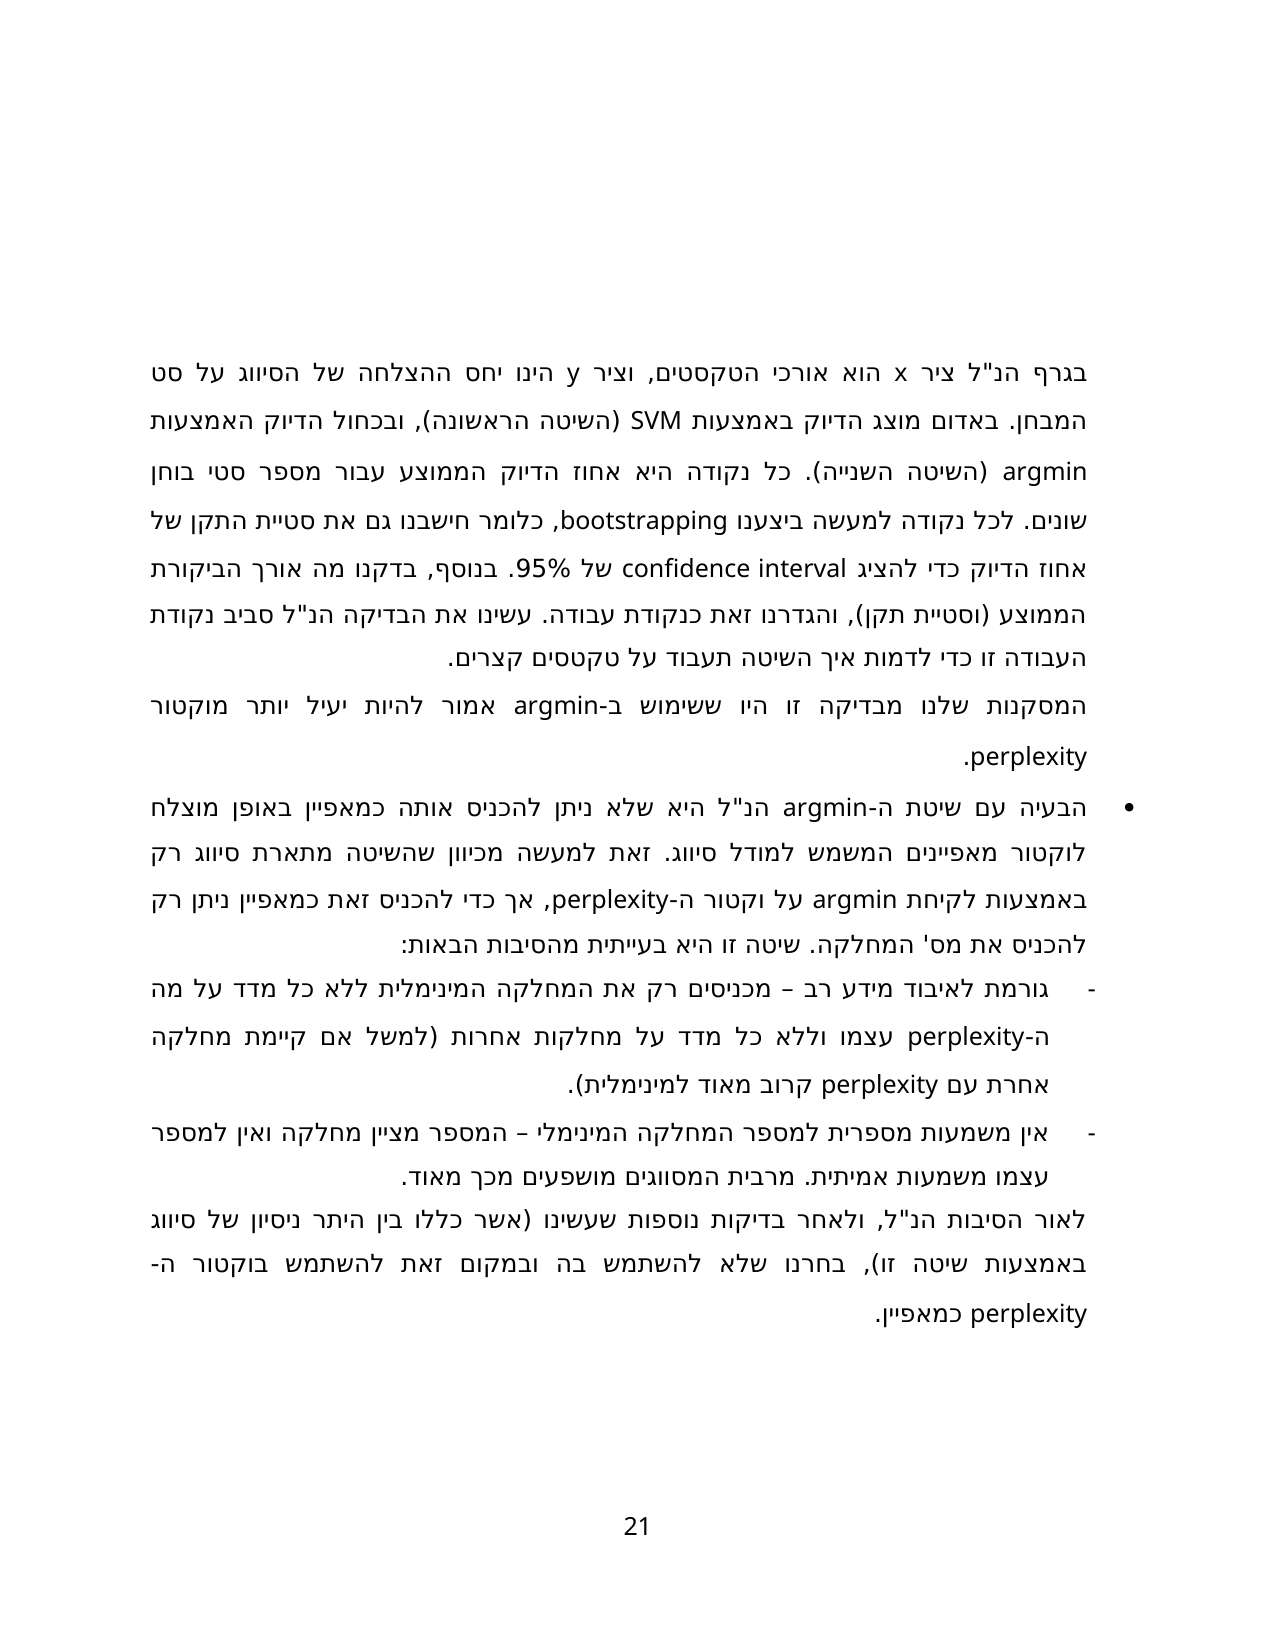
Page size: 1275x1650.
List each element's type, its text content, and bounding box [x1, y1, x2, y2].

list בגרף הנ"ל ציר x הוא אורכי הטקסטים, וציר y הינו יחס ההצלחה של הסיווג על סט המבחן. באדום מוצג הדיוק באמצעות SVM (השיטה הראשונה), ובכחול הדיוק האמצעות argmin (השיטה השנייה). כל נקודה היא אחוז הדיוק הממוצע עבור מספר סטי בוחן שונים. לכל נקודה למעשה ביצענו bootstrapping, כלומר חישבנו גם את סטיית התקן של אחוז הדיוק כדי להציג confidence interval של 95%. בנוסף, בדקנו מה אורך הביקורת הממוצע (וסטיית תקן), והגדרנו זאת כנקודת עבודה. עשינו את הבדיקה הנ"ל סביב נקודת העבודה זו כדי לדמות איך השיטה תעבוד על טקטסים קצרים. [150, 354, 1087, 673]
text לאור הסיבות הנ"ל, ולאחר בדיקות נוספות שעשינו (אשר כללו בין היתר ניסיון של סיווג באמצעות שיטה זו), בחרנו שלא להשתמש בה ובמקום זאת להשתמש בוקטור ה-perplexity כמאפיין. [150, 1206, 1087, 1329]
list גורמת לאיבוד מידע רב – מכניסים רק את המחלקה המינימלית ללא כל מדד על מה ה-perplexity עצמו וללא כל מדד על מחלקות אחרות (למשל אם קיימת מחלקה אחרת עם perplexity קרוב מאוד למינימלית). [150, 974, 1087, 1101]
list הבעיה עם שיטת ה-argmin הנ"ל היא שלא ניתן להכניס אותה כמאפיין באופן מוצלח לוקטור מאפיינים המשמש למודל סיווג. זאת למעשה מכיוון שהשיטה מתארת סיווג רק באמצעות לקיחת argmin על וקטור ה-perplexity, אך כדי להכניס זאת כמאפיין ניתן רק להכניס את מס' המחלקה. שיטה זו היא בעייתית מהסיבות הבאות: [150, 789, 1125, 959]
list המסקנות שלנו מבדיקה זו היו ששימוש ב-argmin אמור להיות יעיל יותר מוקטור perplexity. [150, 687, 1087, 772]
list אין משמעות מספרית למספר המחלקה המינימלי – המספר מציין מחלקה ואין למספר עצמו משמעות אמיתית. מרבית המסווגים מושפעים מכך מאוד. [150, 1118, 1087, 1191]
